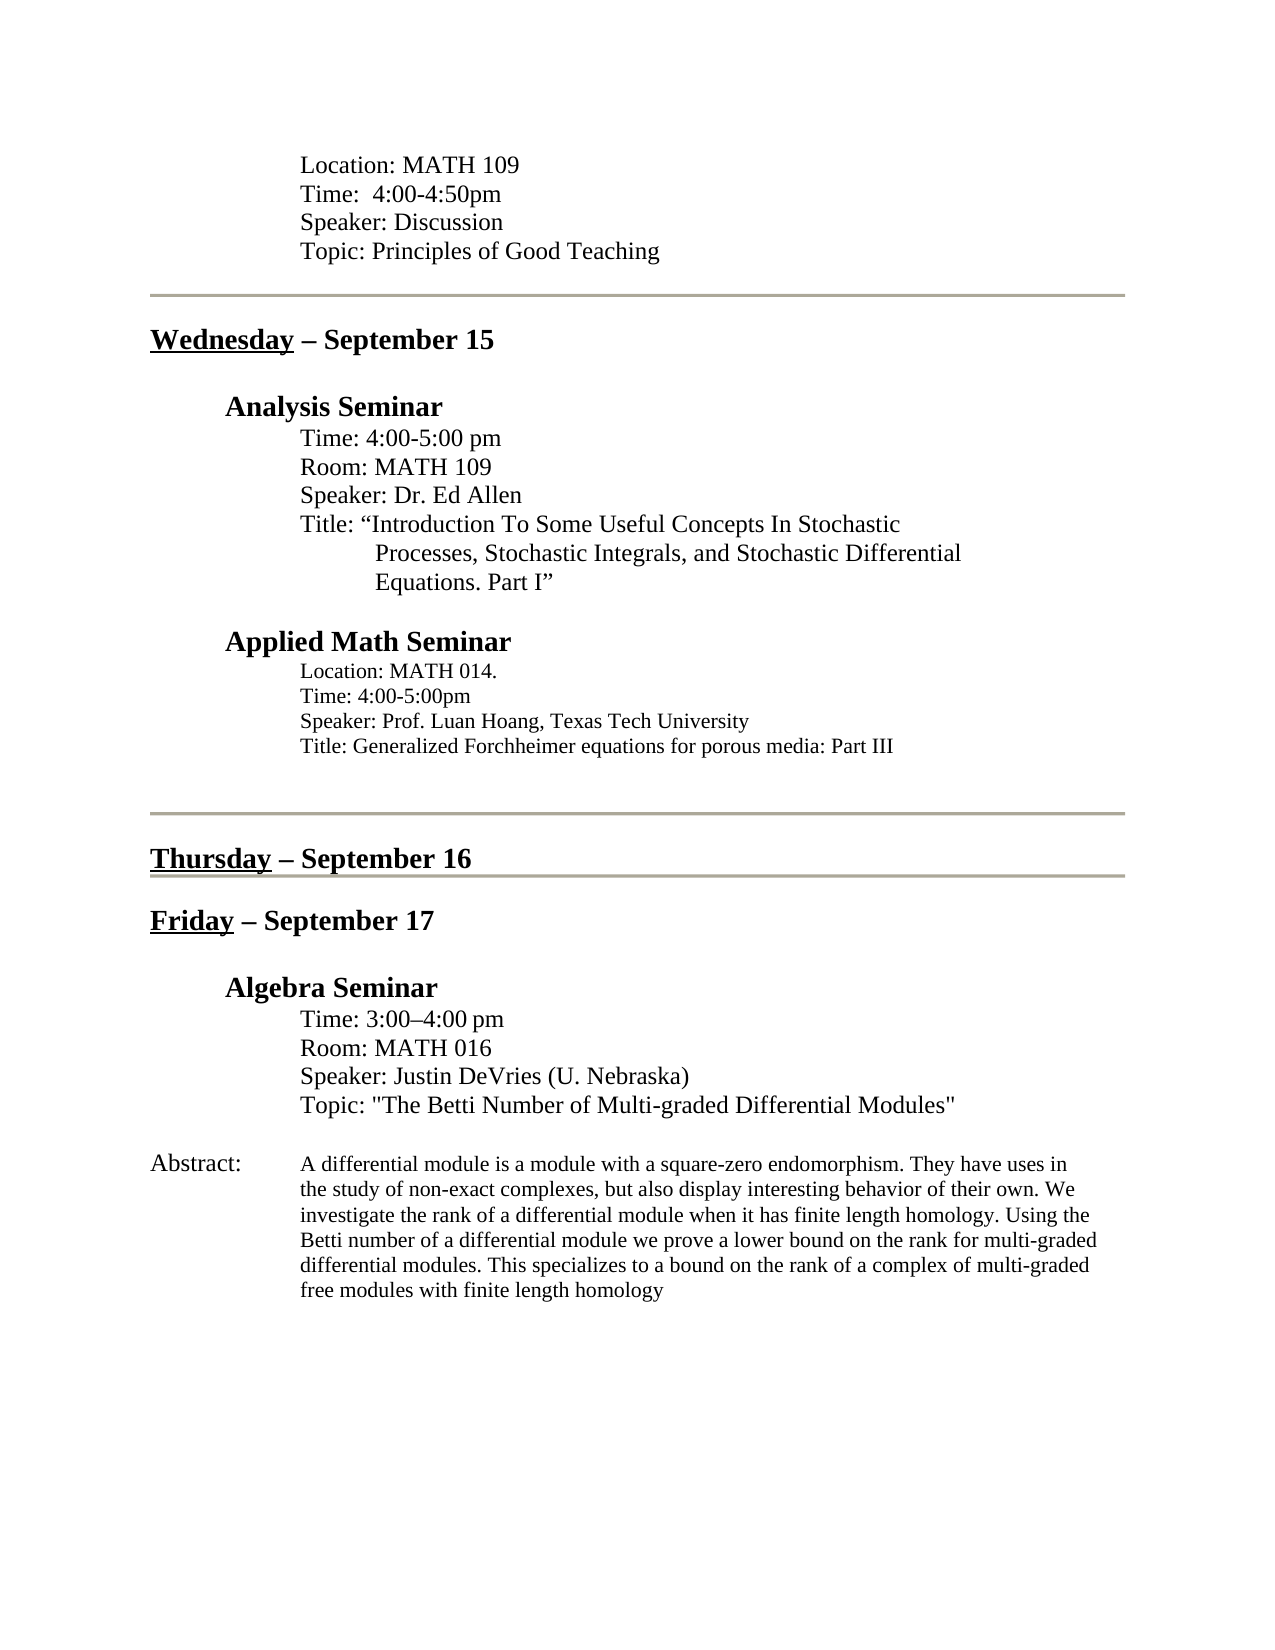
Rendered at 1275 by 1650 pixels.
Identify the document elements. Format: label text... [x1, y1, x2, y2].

text Topic: "The Betti Number of Multi-graded Differential Modules" [225, 1090, 1125, 1119]
text Friday – September 17 [150, 903, 1125, 937]
text Abstract: A differential module is a module with a square-zero endomorphism. They have uses in the study of non-exact complexes, but also display interesting behavior of their own. We investigate the rank of a differential module when it has finite length homology. Using the Betti number of a differential module we prove a lower bound on the rank for multi-graded differential modules. This specializes to a bound on the rank of a complex of multi-graded free modules with finite length homology [150, 1148, 1125, 1302]
text Location: MATH 014. [225, 658, 1125, 683]
text Title: “Introduction To Some Useful Concepts In Stochastic Processes, Stochastic Integrals, and Stochastic Differential [225, 509, 1125, 567]
text Title: Generalized Forchheimer equations for porous media: Part III [225, 733, 1125, 759]
text Speaker: Prof. Luan Hoang, Texas Tech University [225, 708, 1125, 733]
text Speaker: Dr. Ed Allen [225, 481, 1125, 509]
text Time: 4:00-4:50pm [225, 179, 1125, 207]
text Wednesday – September 15 [150, 322, 1125, 356]
text Equations. Part I” [300, 567, 1125, 596]
text Time: 3:00–4:00 pm [225, 1004, 1125, 1033]
text Room: MATH 016 [225, 1033, 1125, 1061]
text Location: MATH 109 [225, 150, 1125, 179]
text Room: MATH 109 [225, 452, 1125, 481]
text Analysis Seminar [150, 389, 1125, 423]
text Thursday – September 16 [150, 841, 1125, 874]
text Time: 4:00-5:00 pm [225, 423, 1125, 452]
text Speaker: Discussion [225, 207, 1125, 236]
text Topic: Principles of Good Teaching [225, 236, 1125, 265]
text Time: 4:00-5:00pm [300, 683, 1125, 708]
text Speaker: Justin DeVries (U. Nebraska) [150, 1061, 1125, 1090]
text Algebra Seminar [150, 970, 1125, 1004]
text Applied Math Seminar [150, 624, 1125, 658]
